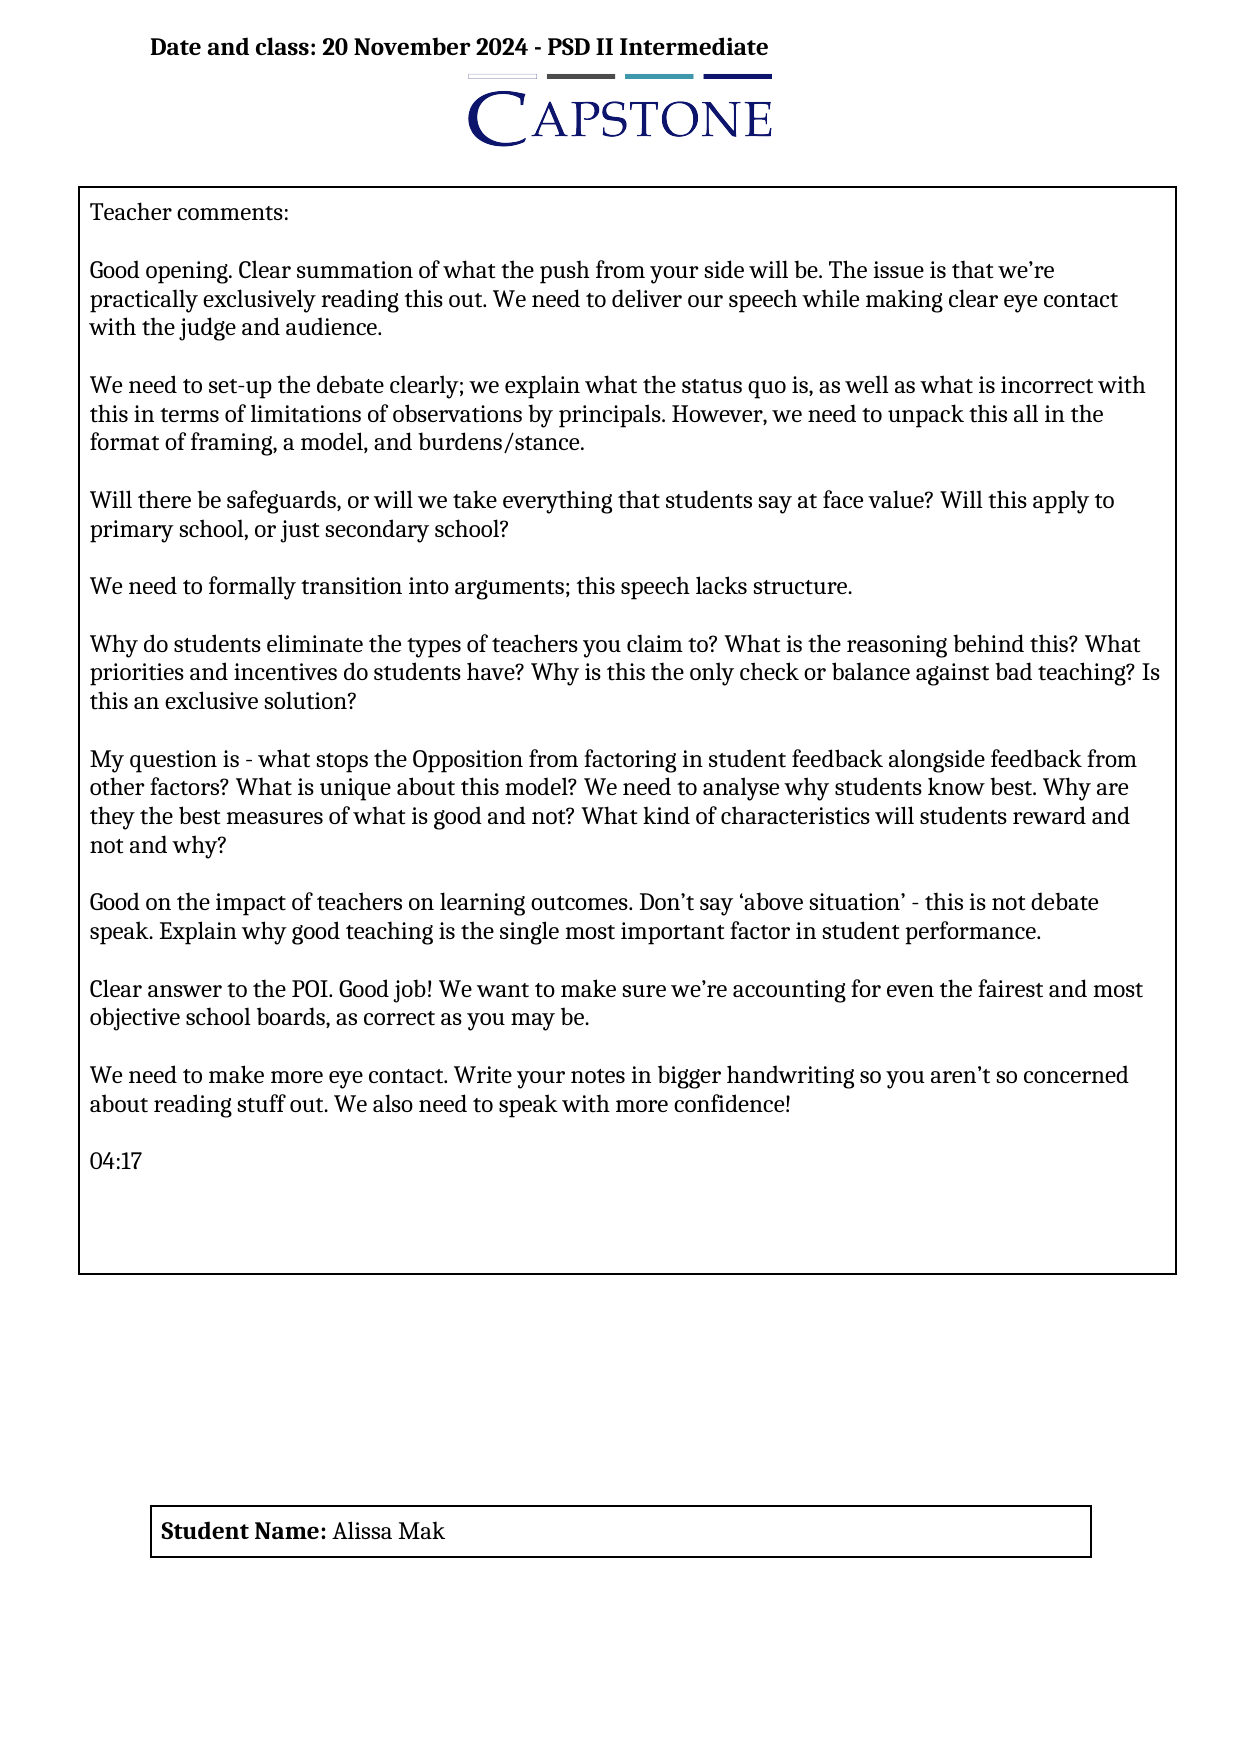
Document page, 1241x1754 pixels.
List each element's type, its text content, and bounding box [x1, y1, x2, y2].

picture [460, 66, 781, 153]
table_header Student Name: Alissa Mak [152, 1507, 1090, 1556]
table_cell Teacher comments: Good opening. Clear summation of what the push from your side will be. The issue is that we’re practically exclusively reading this out. We need to deliver our speech while making clear eye contact with the judge and audience. We need to set-up the debate clearly; we explain what the status quo is, as well as what is incorrect with this in terms of limitations of observations by principals. However, we need to unpack this all in the format of framing, a model, and burdens/stance. Will there be safeguards, or will we take everything that students say at face value? Will this apply to primary school, or just secondary school? We need to formally transition into arguments; this speech lacks structure. Why do students eliminate the types of teachers you claim to? What is the reasoning behind this? What priorities and incentives do students have? Why is this the only check or balance against bad teaching? Is this an exclusive solution? My question is - what stops the Opposition from factoring in student feedback alongside feedback from other factors? What is unique about this model? We need to analyse why students know best. Why are they the best measures of what is good and not? What kind of characteristics will students reward and not and why? Good on the impact of teachers on learning outcomes. Don’t say ‘above situation’ - this is not debate speak. Explain why good teaching is the single most important factor in student performance. Clear answer to the POI. Good job! We want to make sure we’re accounting for even the fairest and most objective school boards, as correct as you may be. We need to make more eye contact. Write your notes in bigger handwriting so you aren’t so concerned about reading stuff out. We also need to speak with more confidence! 04:17 [80, 188, 1175, 1272]
